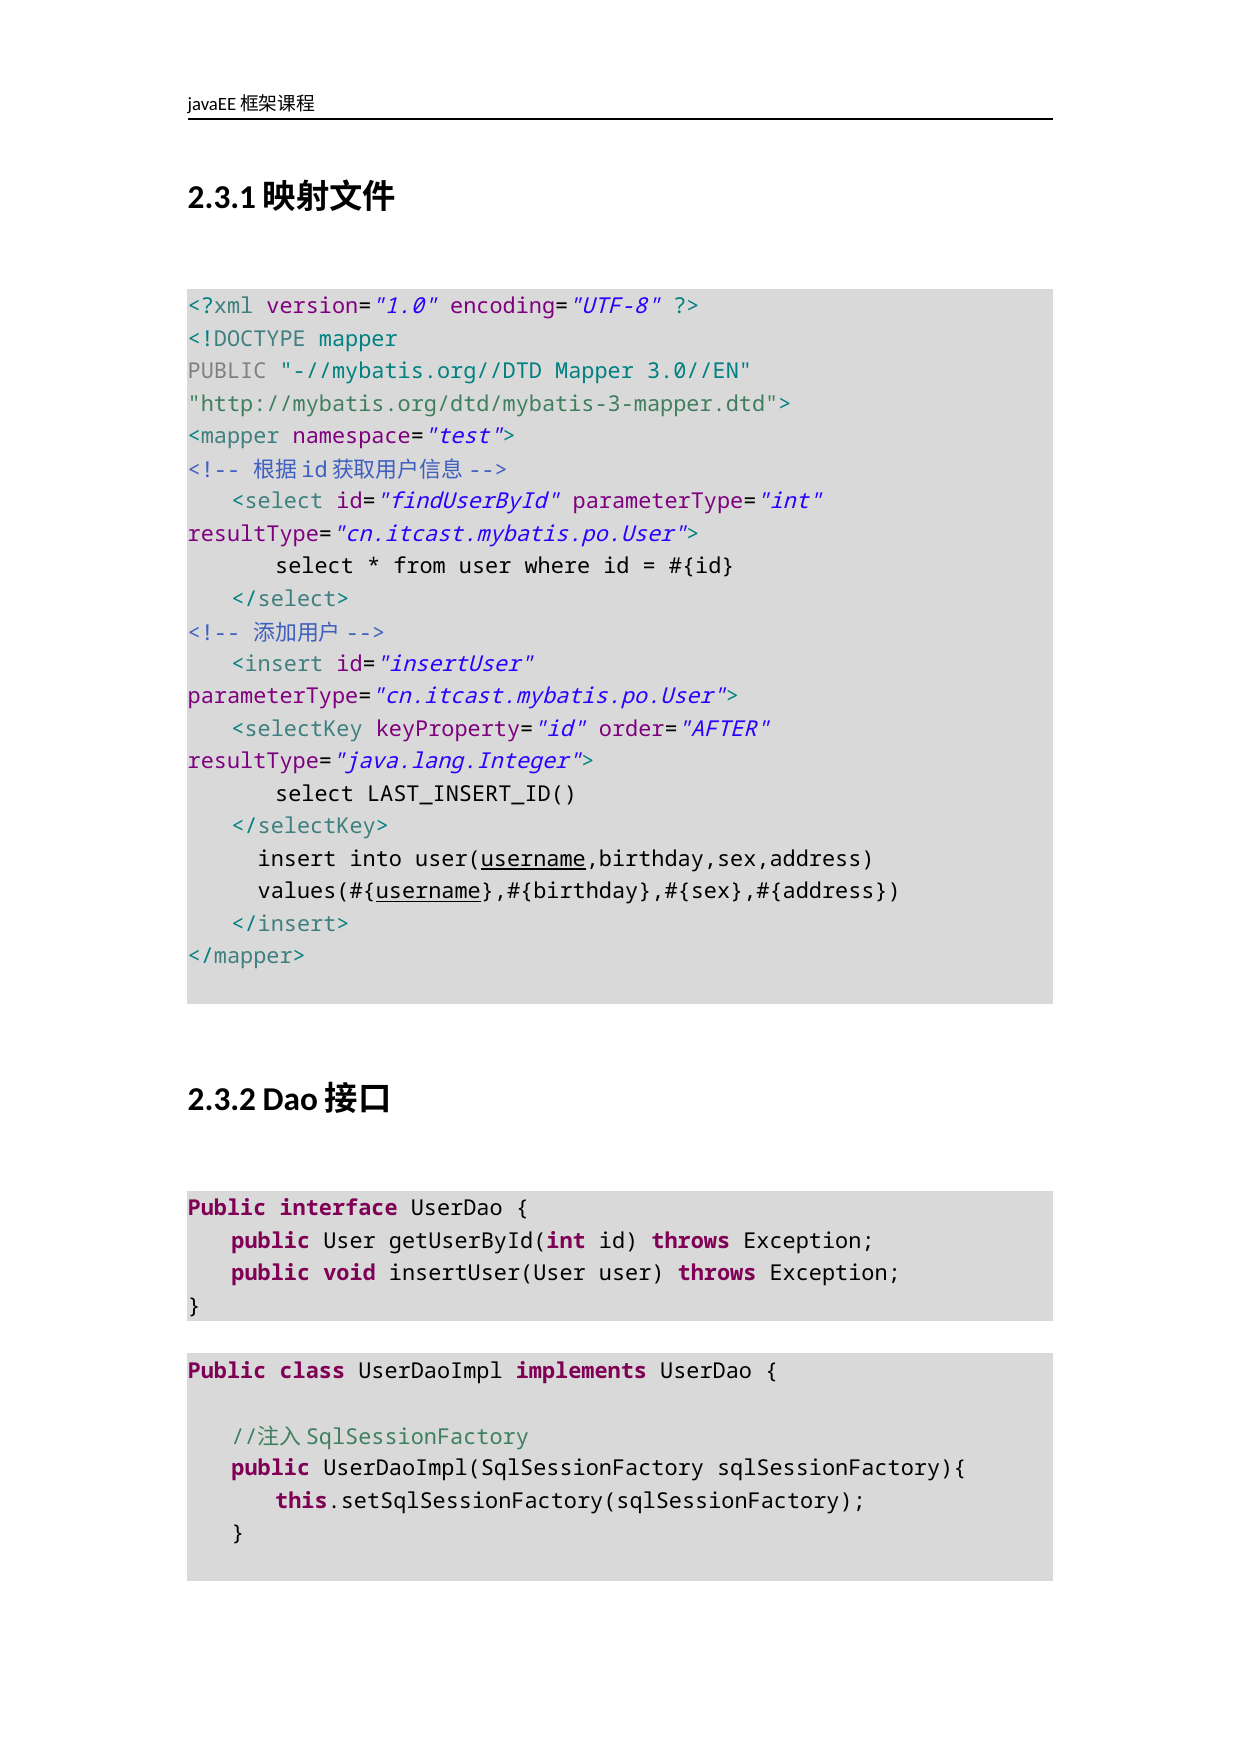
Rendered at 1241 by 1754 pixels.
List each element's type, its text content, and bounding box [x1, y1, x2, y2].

text } [187, 1288, 1053, 1321]
text <mapper namespace="test"> [187, 419, 1053, 452]
text </select> [187, 582, 1053, 614]
text insert into user(username,birthday,sex,address) [187, 842, 1053, 874]
text select LAST_INSERT_ID() [187, 777, 1053, 809]
text public User getUserById(int id) throws Exception; [187, 1223, 1053, 1256]
subtitle Dao接口 [187, 1064, 1053, 1129]
text public UserDaoImpl(SqlSessionFactory sqlSessionFactory){ [187, 1451, 1053, 1483]
text values(#{username},#{birthday},#{sex},#{address}) [187, 874, 1053, 907]
text <selectKey keyProperty="id" order="AFTER" resultType="java.lang.Integer"> [187, 712, 1053, 777]
text <?xml version="1.0" encoding="UTF-8" ?> [187, 289, 1053, 322]
text } [187, 1516, 1053, 1548]
text PUBLIC "-//mybatis.org//DTD Mapper 3.0//EN" [187, 354, 1053, 387]
text </selectKey> [187, 809, 1053, 842]
text this.setSqlSessionFactory(sqlSessionFactory); [187, 1483, 1053, 1516]
text <!-- 根据id获取用户信息 --> [187, 452, 1053, 484]
text <insert id="insertUser" parameterType="cn.itcast.mybatis.po.User"> [187, 647, 1053, 712]
text Public interface UserDao { [187, 1191, 1053, 1223]
text select * from user where id = #{id} [187, 549, 1053, 582]
text public void insertUser(User user) throws Exception; [187, 1256, 1053, 1288]
subtitle 映射文件 [187, 162, 1053, 227]
text <select id="findUserById" parameterType="int" resultType="cn.itcast.mybatis.po.User"> [187, 484, 1053, 549]
text </insert> [187, 907, 1053, 939]
text //注入SqlSessionFactory [187, 1418, 1053, 1451]
text "http://mybatis.org/dtd/mybatis-3-mapper.dtd"> [187, 387, 1053, 419]
text <!-- 添加用户 --> [187, 614, 1053, 647]
text <!DOCTYPE mapper [187, 322, 1053, 354]
text Public class UserDaoImpl implements UserDao { [187, 1353, 1053, 1386]
text </mapper> [187, 939, 1053, 972]
